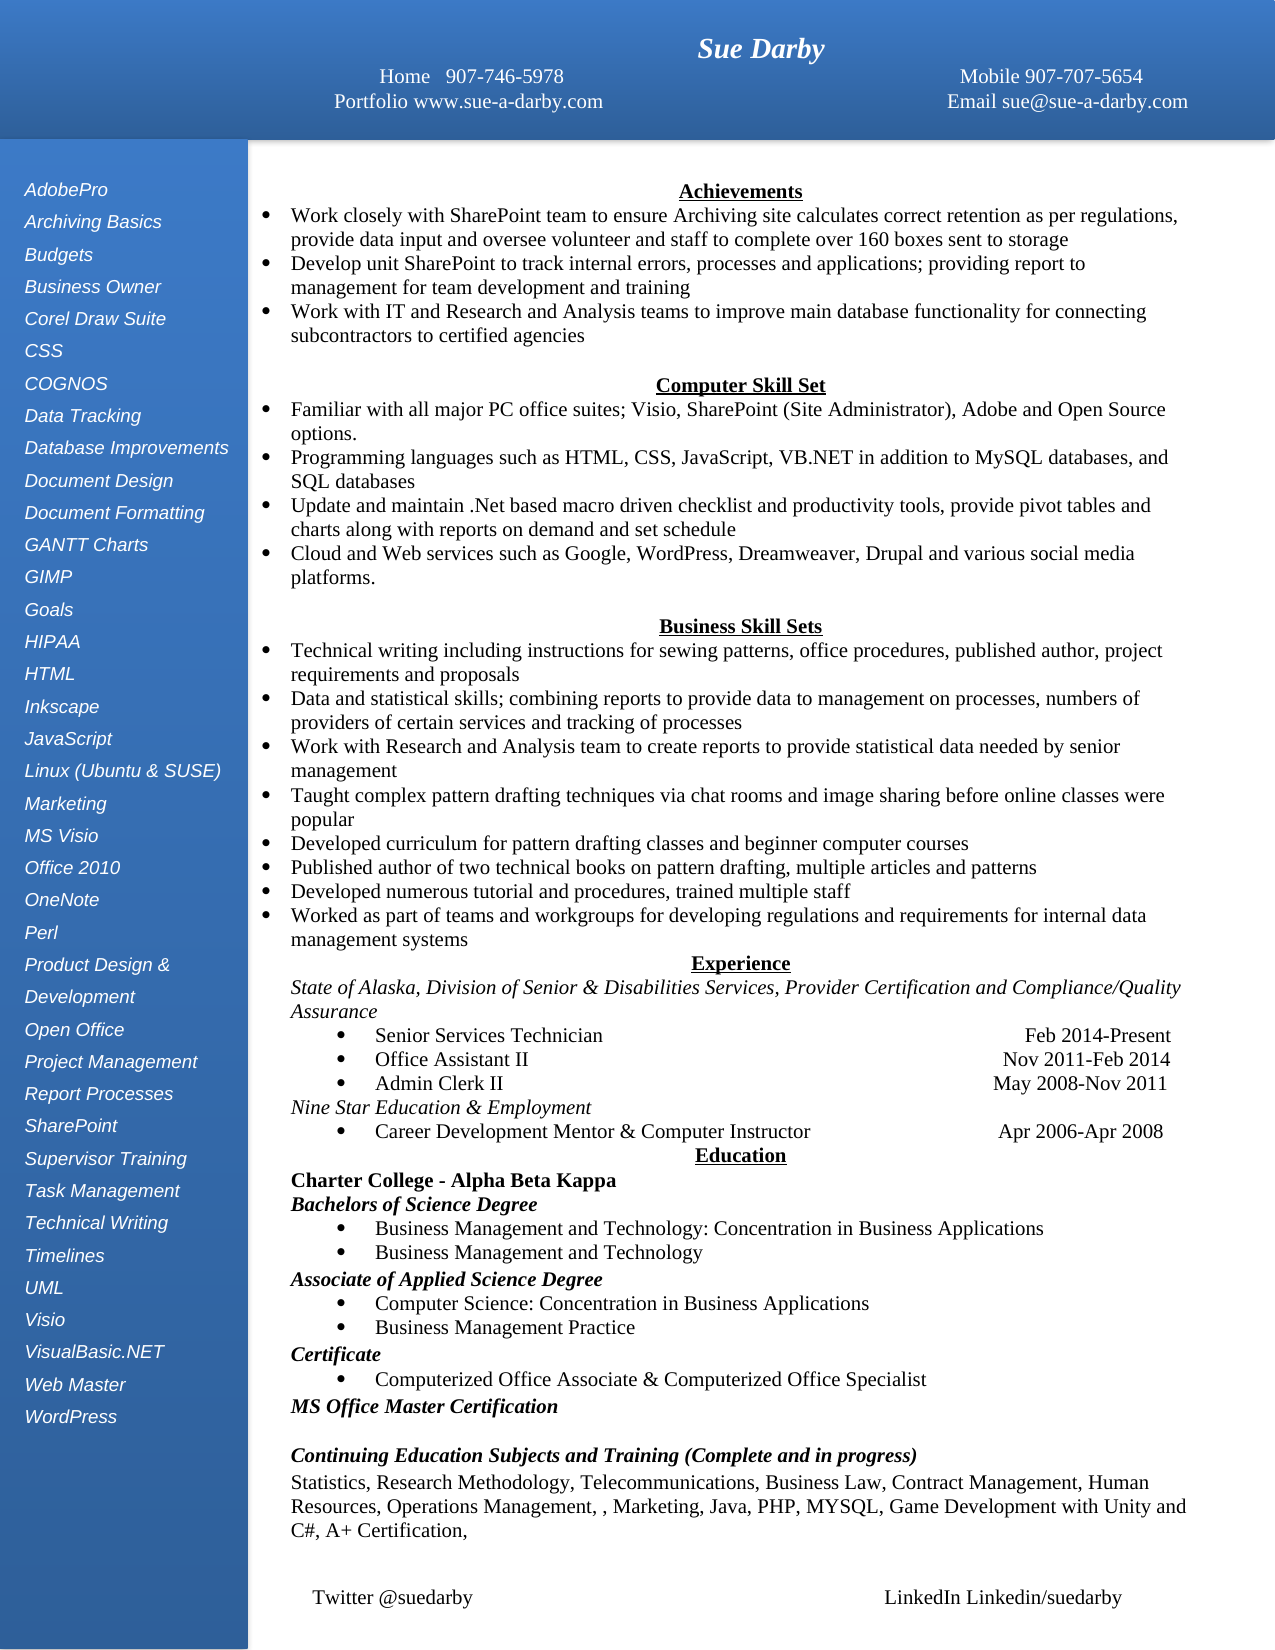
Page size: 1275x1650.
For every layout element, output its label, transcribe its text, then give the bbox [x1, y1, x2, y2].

list Develop unit SharePoint to track internal errors, processes and applications; providing report to management for team development and training [262, 251, 1191, 299]
list Cloud and Web services such as Google, WordPress, Dreamweaver, Drupal and various social media platforms. [262, 541, 1191, 589]
list Technical writing including instructions for sewing patterns, office procedures, published author, project requirements and proposals [262, 638, 1191, 686]
text Experience [291, 951, 1191, 975]
text Continuing Education Subjects and Training (Complete and in progress) [291, 1443, 1191, 1467]
list Taught complex pattern drafting techniques via chat rooms and image sharing before online classes were popular [262, 782, 1191, 831]
list Senior Services Technician Feb 2014-Present [337, 1023, 1191, 1047]
list Business Management Practice [337, 1315, 1191, 1339]
text Education [291, 1143, 1191, 1167]
text Bachelors of Science Degree [291, 1192, 1191, 1216]
text Business Skill Sets [291, 614, 1191, 638]
list Business Management and Technology: Concentration in Business Applications [337, 1216, 1191, 1240]
list Update and maintain .Net based macro driven checklist and productivity tools, provide pivot tables and charts along with reports on demand and set schedule [262, 493, 1191, 541]
list Developed numerous tutorial and procedures, trained multiple staff [262, 879, 1191, 903]
text Certificate [291, 1342, 1191, 1366]
list Work with IT and Research and Analysis teams to improve main database functionality for connecting subcontractors to certified agencies [262, 299, 1191, 347]
text Achievements [291, 179, 1191, 203]
list Familiar with all major PC office suites; Visio, SharePoint (Site Administrator), Adobe and Open Source options. [262, 397, 1191, 445]
list Office Assistant II Nov 2011-Feb 2014 [337, 1047, 1191, 1071]
list Career Development Mentor & Computer Instructor Apr 2006-Apr 2008 [337, 1119, 1191, 1143]
text Nine Star Education & Employment [291, 1095, 1191, 1119]
list Published author of two technical books on pattern drafting, multiple articles and patterns [262, 855, 1191, 879]
list Work with Research and Analysis team to create reports to provide statistical data needed by senior management [262, 734, 1191, 782]
text Computer Skill Set [291, 372, 1191, 397]
list Data and statistical skills; combining reports to provide data to management on processes, numbers of providers of certain services and tracking of processes [262, 686, 1191, 734]
text Statistics, Research Methodology, Telecommunications, Business Law, Contract Management, Human Resources, Operations Management, , Marketing, Java, PHP, MYSQL, Game Development with Unity and C#, A+ Certification, [291, 1470, 1191, 1542]
text Associate of Applied Science Degree [291, 1267, 1191, 1291]
list Developed curriculum for pattern drafting classes and beginner computer courses [262, 831, 1191, 855]
list Programming languages such as HTML, CSS, JavaScript, VB.NET in addition to MySQL databases, and SQL databases [262, 445, 1191, 493]
list Admin Clerk II May 2008-Nov 2011 [337, 1071, 1191, 1095]
list Business Management and Technology [337, 1240, 1191, 1264]
text State of Alaska, Division of Senior & Disabilities Services, Provider Certification and Compliance/Quality Assurance [291, 975, 1191, 1023]
list Worked as part of teams and workgroups for developing regulations and requirements for internal data management systems [262, 903, 1191, 951]
text Charter College - Alpha Beta Kappa [291, 1167, 1191, 1192]
list Computerized Office Associate & Computerized Office Specialist [337, 1366, 1191, 1391]
text MS Office Master Certification [291, 1394, 1191, 1418]
list Work closely with SharePoint team to ensure Archiving site calculates correct retention as per regulations, provide data input and oversee volunteer and staff to complete over 160 boxes sent to storage [262, 203, 1191, 251]
list Computer Science: Concentration in Business Applications [337, 1291, 1191, 1315]
